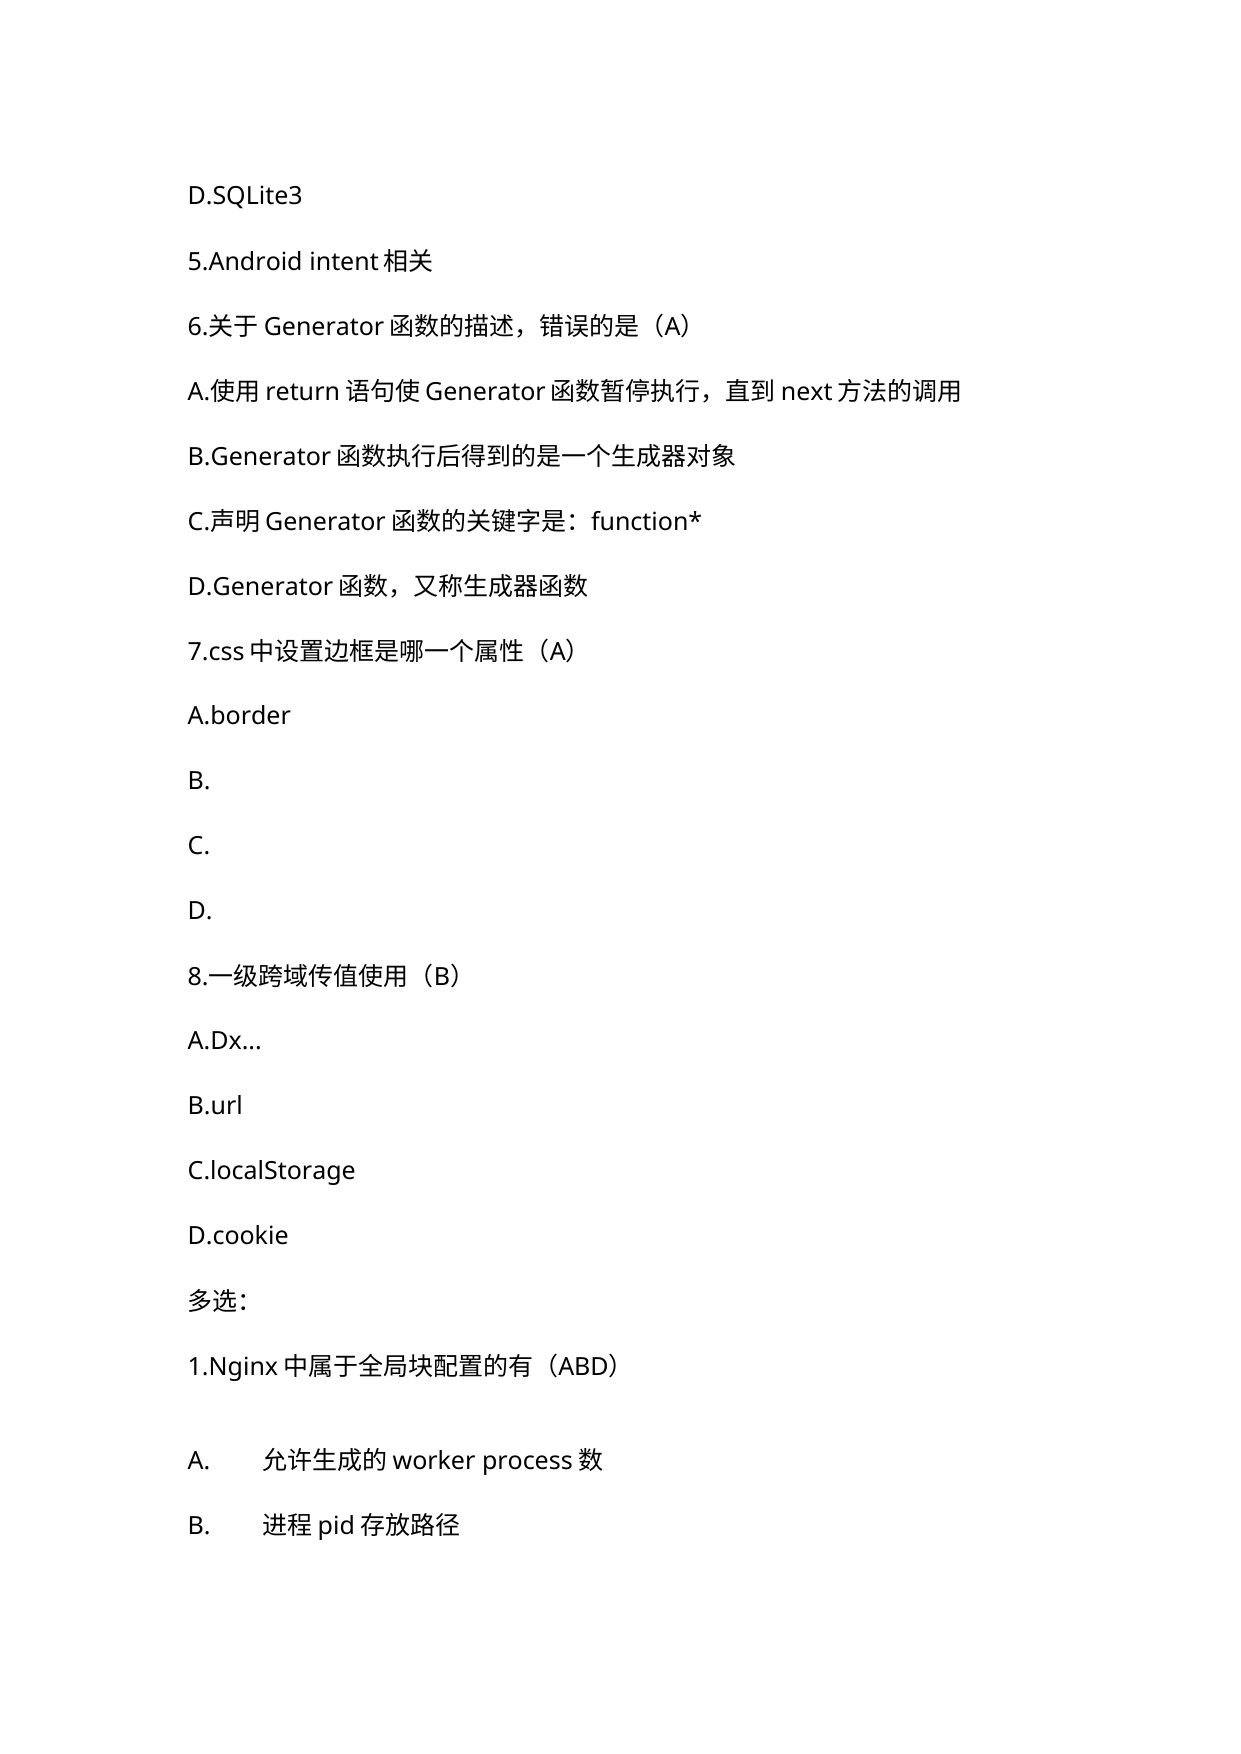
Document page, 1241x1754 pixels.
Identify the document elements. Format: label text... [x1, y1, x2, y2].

text C.localStorage [187, 1137, 1053, 1202]
text B.url [187, 1072, 1053, 1137]
text 1.Nginx中属于全局块配置的有（ABD） [187, 1332, 1053, 1397]
text A.border [187, 682, 1053, 747]
text B.Generator函数执行后得到的是一个生成器对象 [187, 422, 1053, 487]
text 8.一级跨域传值使用（B） [187, 942, 1053, 1007]
text A.使用return语句使Generator函数暂停执行，直到next方法的调用 [187, 357, 1053, 422]
text D.Generator函数，又称生成器函数 [187, 552, 1053, 617]
text C.声明Generator函数的关键字是：function* [187, 487, 1053, 552]
text B. [187, 747, 1053, 812]
text A.Dx... [187, 1007, 1053, 1072]
list 进程pid存放路径 [187, 1491, 1053, 1556]
text D.cookie [187, 1202, 1053, 1267]
text D.SQLite3 [187, 162, 1053, 227]
text 多选： [187, 1267, 1053, 1332]
text 5.Android intent相关 [187, 227, 1053, 292]
text D. [187, 877, 1053, 942]
list 允许生成的worker process数 [187, 1426, 1053, 1491]
text 6.关于Generator函数的描述，错误的是（A） [187, 292, 1053, 357]
text 7.css中设置边框是哪一个属性（A） [187, 617, 1053, 682]
text C. [187, 812, 1053, 877]
